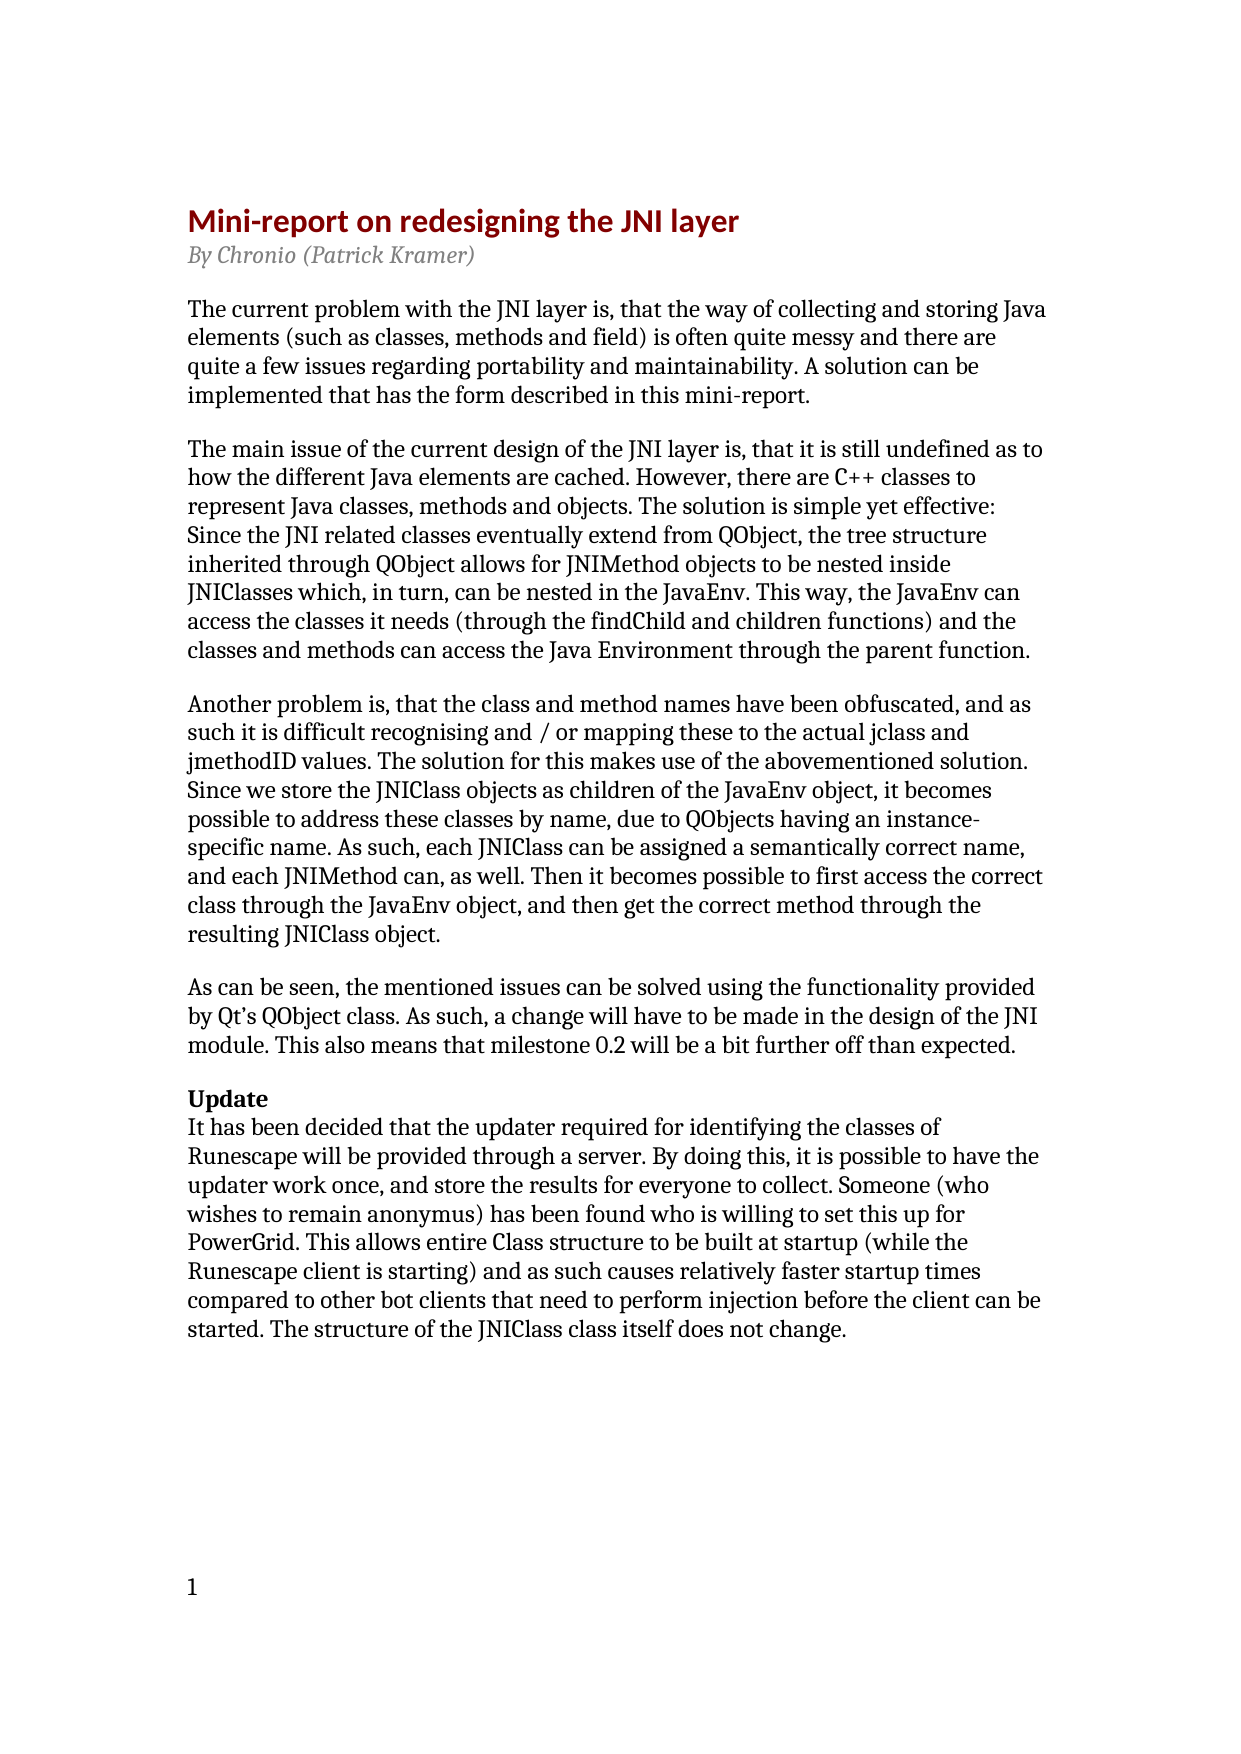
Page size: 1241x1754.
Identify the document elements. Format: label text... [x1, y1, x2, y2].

text Update [187, 1084, 1053, 1113]
text By Chronio (Patrick Kramer) [187, 241, 1053, 269]
text The current problem with the JNI layer is, that the way of collecting and storing Java elements (such as classes, methods and field) is often quite messy and there are quite a few issues regarding portability and maintainability. A solution can be implemented that has the form described in this mini-report. [187, 294, 1053, 409]
subtitle Mini-report on redesigning the JNI layer [187, 200, 1053, 241]
text It has been decided that the updater required for identifying the classes of Runescape will be provided through a server. By doing this, it is possible to have the updater work once, and store the results for everyone to collect. Someone (who wishes to remain anonymus) has been found who is willing to set this up for PowerGrid. This allows entire Class structure to be built at startup (while the Runescape client is starting) and as such causes relatively faster startup times compared to other bot clients that need to perform injection before the client can be started. The structure of the JNIClass class itself does not change. [187, 1113, 1053, 1343]
text As can be seen, the mentioned issues can be solved using the functionality provided by Qt’s QObject class. As such, a change will have to be made in the design of the JNI module. This also means that milestone 0.2 will be a bit further off than expected. [187, 973, 1053, 1059]
text The main issue of the current design of the JNI layer is, that it is still undefined as to how the different Java elements are cached. However, there are C++ classes to represent Java classes, methods and objects. The solution is simple yet effective: Since the JNI related classes eventually extend from QObject, the tree structure inherited through QObject allows for JNIMethod objects to be nested inside JNIClasses which, in turn, can be nested in the JavaEnv. This way, the JavaEnv can access the classes it needs (through the findChild and children functions) and the classes and methods can access the Java Environment through the parent function. [187, 434, 1053, 664]
text Another problem is, that the class and method names have been obfuscated, and as such it is difficult recognising and / or mapping these to the actual jclass and jmethodID values. The solution for this makes use of the abovementioned solution. Since we store the JNIClass objects as children of the JavaEnv object, it becomes possible to address these classes by name, due to QObjects having an instance-specific name. As such, each JNIClass can be assigned a semantically correct name, and each JNIMethod can, as well. Then it becomes possible to first access the correct class through the JavaEnv object, and then get the correct method through the resulting JNIClass object. [187, 689, 1053, 948]
